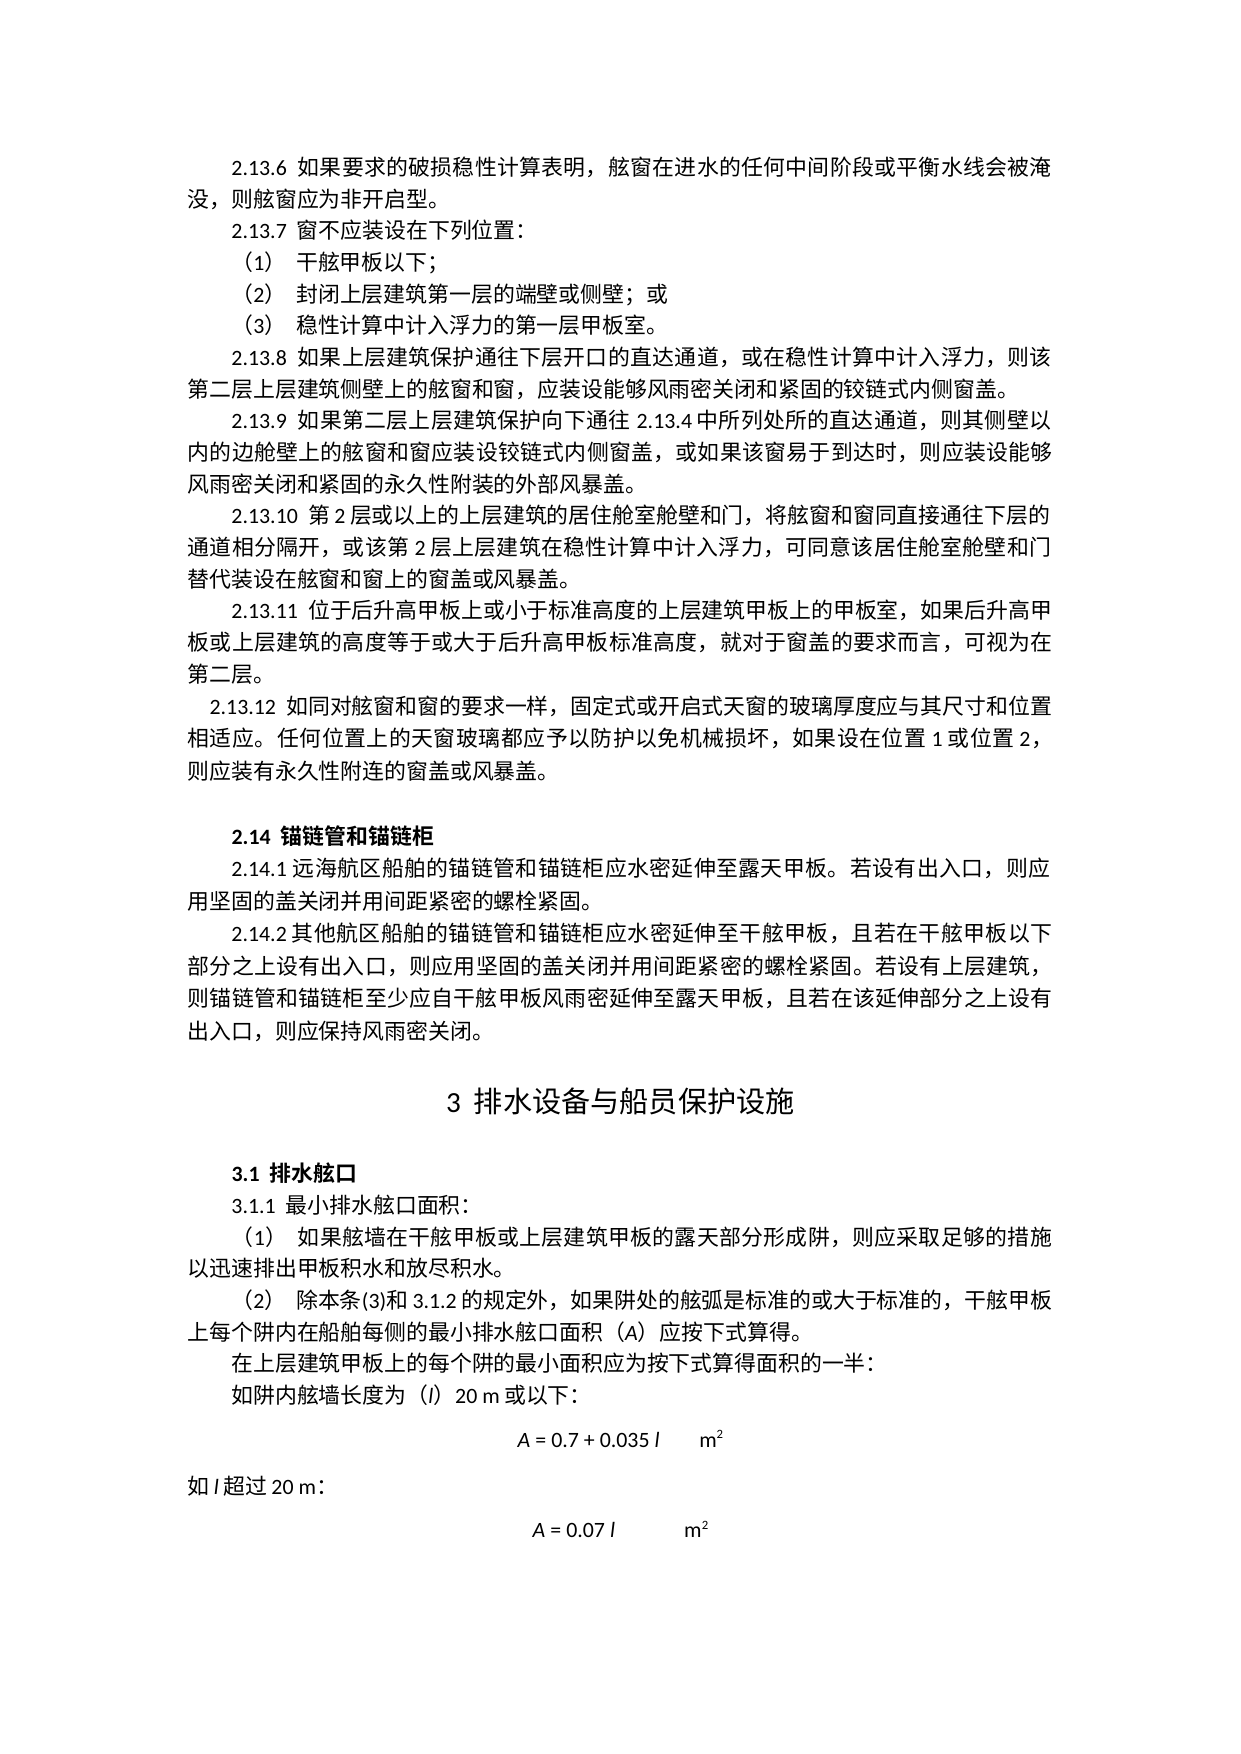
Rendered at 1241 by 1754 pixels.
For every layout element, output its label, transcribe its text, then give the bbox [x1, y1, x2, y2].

text 2.13.7 窗不应装设在下列位置： [187, 213, 1053, 245]
text （1） 干舷甲板以下； [187, 245, 1053, 277]
text 2.13.9 如果第二层上层建筑保护向下通往2.13.4中所列处所的直达通道，则其侧壁以内的边舱壁上的舷窗和窗应装设铰链式内侧窗盖，或如果该窗易于到达时，则应装设能够风雨密关闭和紧固的永久性附装的外部风暴盖。 [187, 403, 1053, 498]
text （3） 稳性计算中计入浮力的第一层甲板室。 [187, 308, 1053, 340]
text （2） 封闭上层建筑第一层的端壁或侧壁；或 [187, 277, 1053, 308]
text （2） 除本条(3)和3.1.2的规定外，如果阱处的舷弧是标准的或大于标准的，干舷甲板上每个阱内在船舶每侧的最小排水舷口面积（A）应按下式算得。 [187, 1283, 1053, 1346]
text 3.1.1 最小排水舷口面积： [187, 1188, 1053, 1219]
text A = 0.07 l m2 [187, 1517, 1053, 1543]
text 3 排水设备与船员保护设施 [187, 1078, 1053, 1121]
text 如l超过20 m： [187, 1469, 1053, 1500]
text A = 0.7 + 0.035 l m2 [187, 1426, 1053, 1452]
text 2.13.10 第2层或以上的上层建筑的居住舱室舱壁和门，将舷窗和窗同直接通往下层的通道相分隔开，或该第2层上层建筑在稳性计算中计入浮力，可同意该居住舱室舱壁和门替代装设在舷窗和窗上的窗盖或风暴盖。 [187, 498, 1053, 593]
text 2.13.12 如同对舷窗和窗的要求一样，固定式或开启式天窗的玻璃厚度应与其尺寸和位置相适应。任何位置上的天窗玻璃都应予以防护以免机械损坏，如果设在位置1或位置2，则应装有永久性附连的窗盖或风暴盖。 [187, 688, 1053, 786]
text 在上层建筑甲板上的每个阱的最小面积应为按下式算得面积的一半： [187, 1346, 1053, 1378]
text 2.14.1 远海航区船舶的锚链管和锚链柜应水密延伸至露天甲板。若设有出入口，则应用坚固的盖关闭并用间距紧密的螺栓紧固。 [187, 851, 1053, 916]
text 2.13.8 如果上层建筑保护通往下层开口的直达通道，或在稳性计算中计入浮力，则该第二层上层建筑侧壁上的舷窗和窗，应装设能够风雨密关闭和紧固的铰链式内侧窗盖。 [187, 340, 1053, 403]
text 2.14 锚链管和锚链柜 [187, 818, 1053, 851]
text 2.13.11 位于后升高甲板上或小于标准高度的上层建筑甲板上的甲板室，如果后升高甲板或上层建筑的高度等于或大于后升高甲板标准高度，就对于窗盖的要求而言，可视为在第二层。 [187, 593, 1053, 688]
text 2.13.6 如果要求的破损稳性计算表明，舷窗在进水的任何中间阶段或平衡水线会被淹没，则舷窗应为非开启型。 [187, 150, 1053, 213]
text 3.1 排水舷口 [187, 1156, 1053, 1188]
text 如阱内舷墙长度为（l）20 m或以下： [187, 1378, 1053, 1409]
text 2.14.2其他航区船舶的锚链管和锚链柜应水密延伸至干舷甲板，且若在干舷甲板以下部分之上设有出入口，则应用坚固的盖关闭并用间距紧密的螺栓紧固。若设有上层建筑，则锚链管和锚链柜至少应自干舷甲板风雨密延伸至露天甲板，且若在该延伸部分之上设有出入口，则应保持风雨密关闭。 [187, 916, 1053, 1046]
text （1） 如果舷墙在干舷甲板或上层建筑甲板的露天部分形成阱，则应采取足够的措施以迅速排出甲板积水和放尽积水。 [187, 1219, 1053, 1283]
